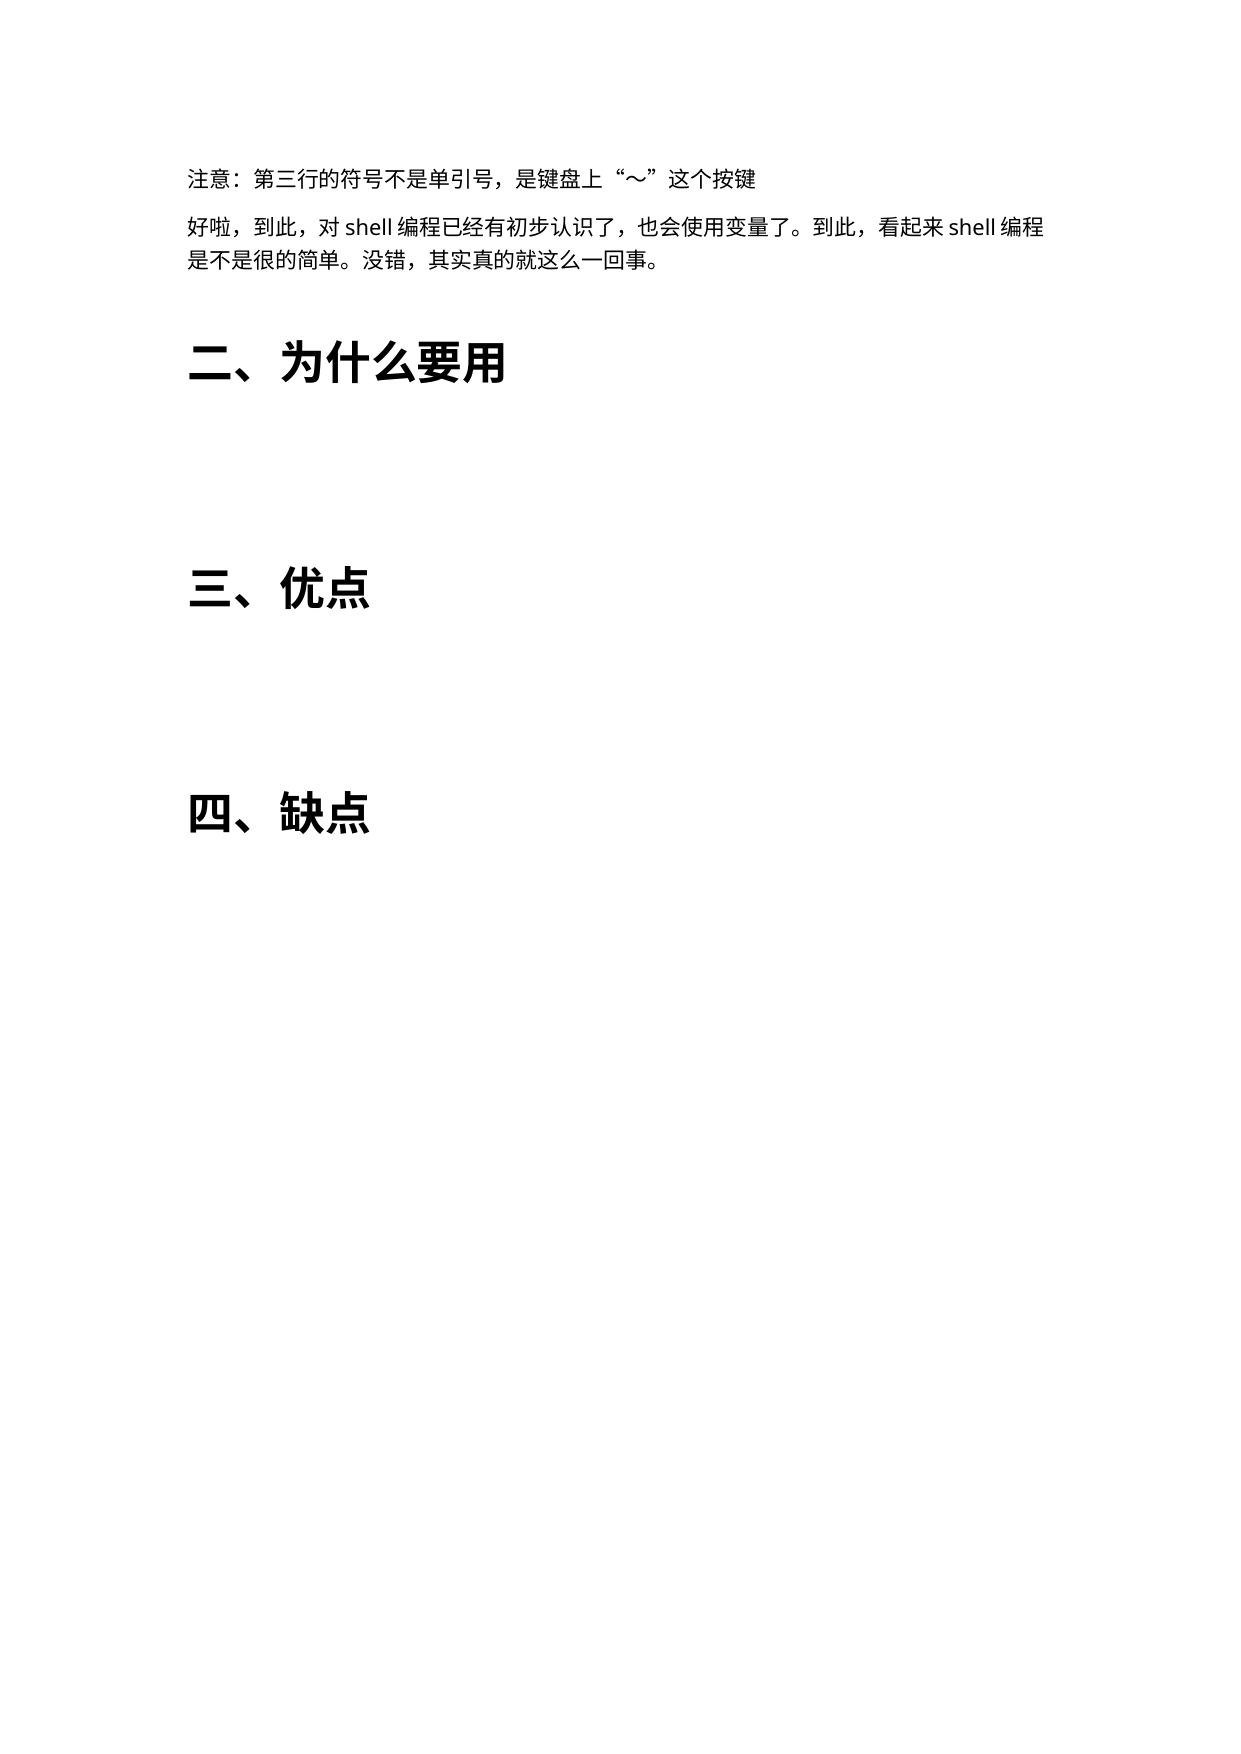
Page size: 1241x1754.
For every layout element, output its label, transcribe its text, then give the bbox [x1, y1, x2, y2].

subtitle 为什么要用 [187, 311, 1063, 408]
text 好啦，到此，对shell编程已经有初步认识了，也会使用变量了。到此，看起来shell编程是不是很的简单。没错，其实真的就这么一回事。 [187, 210, 1053, 275]
subtitle 缺点 [187, 762, 1063, 859]
text 注意：第三行的符号不是单引号，是键盘上“～”这个按键 [187, 162, 1053, 194]
subtitle 优点 [187, 536, 1063, 634]
